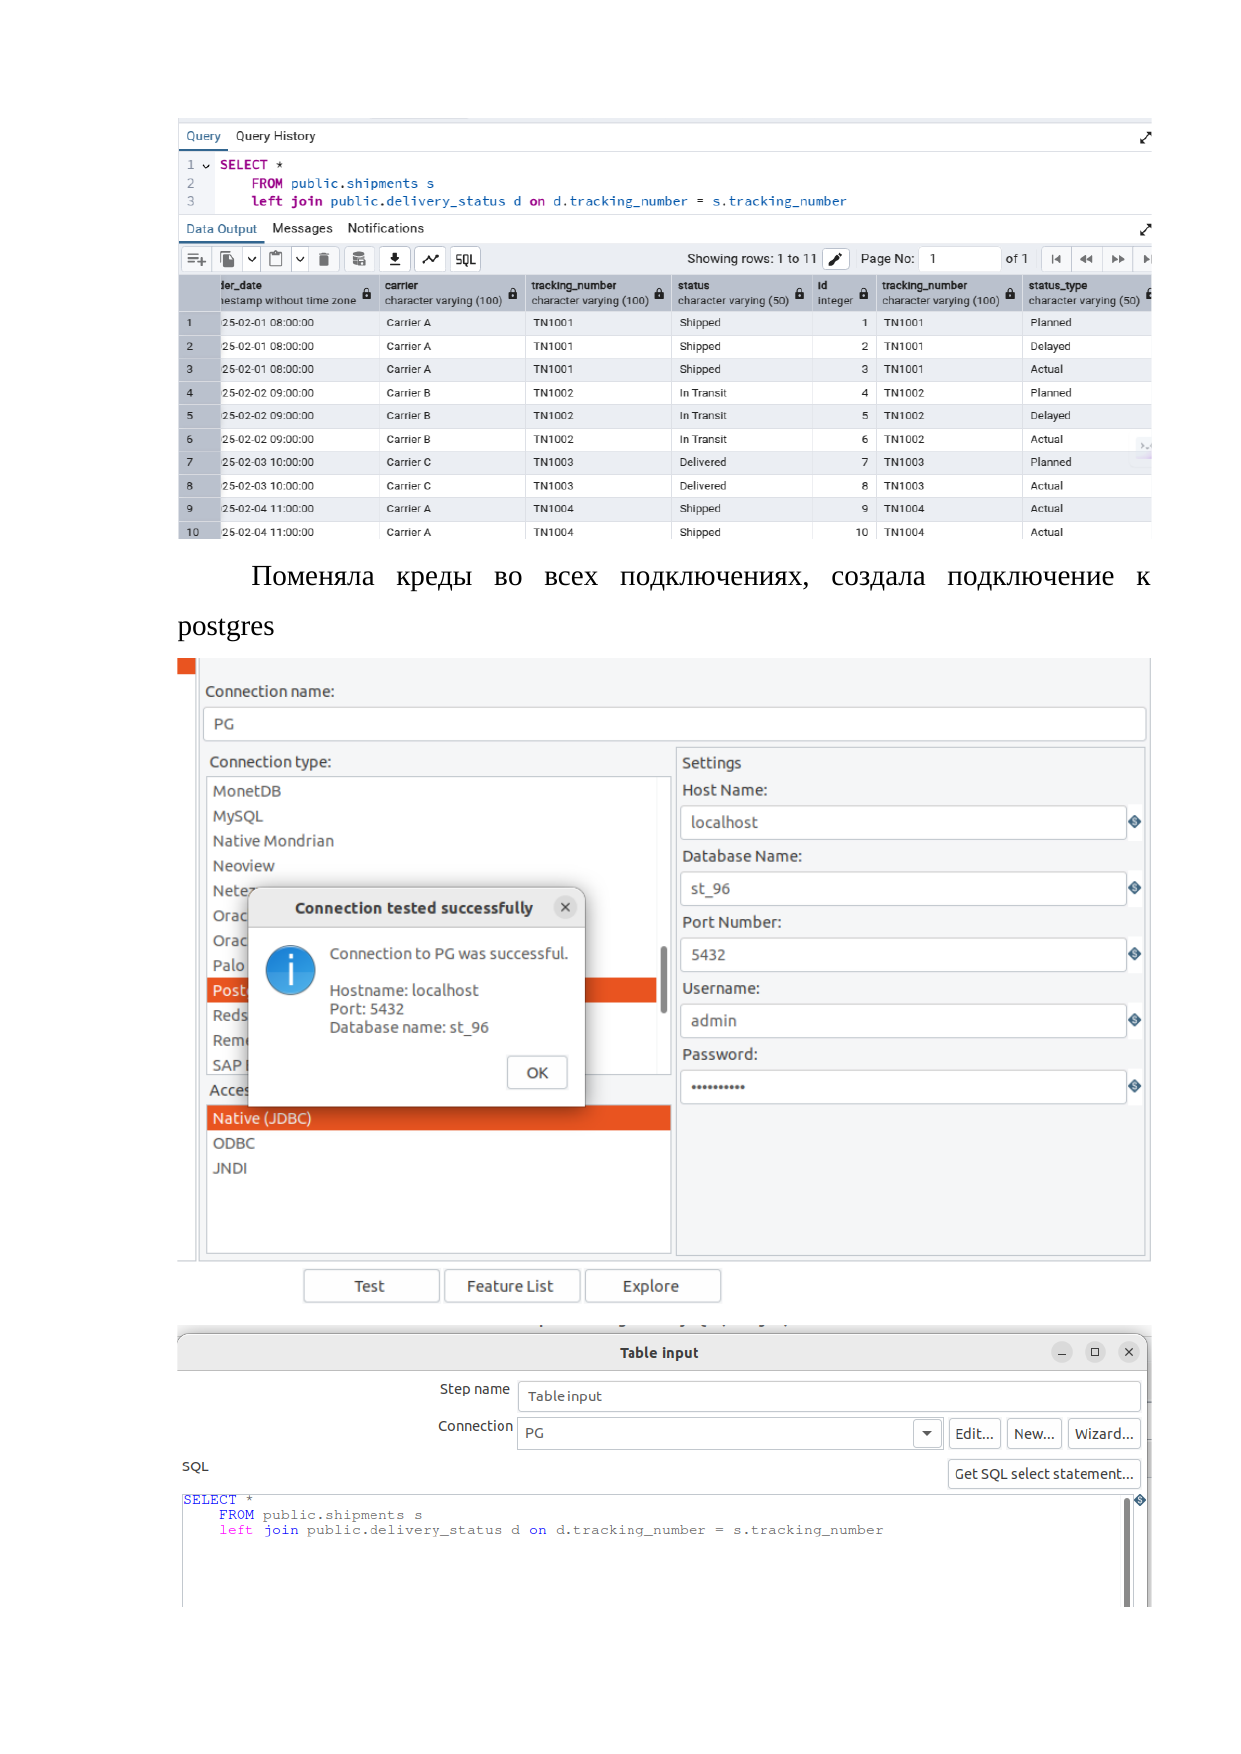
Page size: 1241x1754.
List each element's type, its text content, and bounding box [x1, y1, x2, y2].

picture [177, 658, 1152, 1307]
picture [177, 118, 1152, 539]
text Поменяла креды во всех подключениях, создала подключение к postgres [177, 558, 1152, 642]
picture [177, 1325, 1152, 1607]
